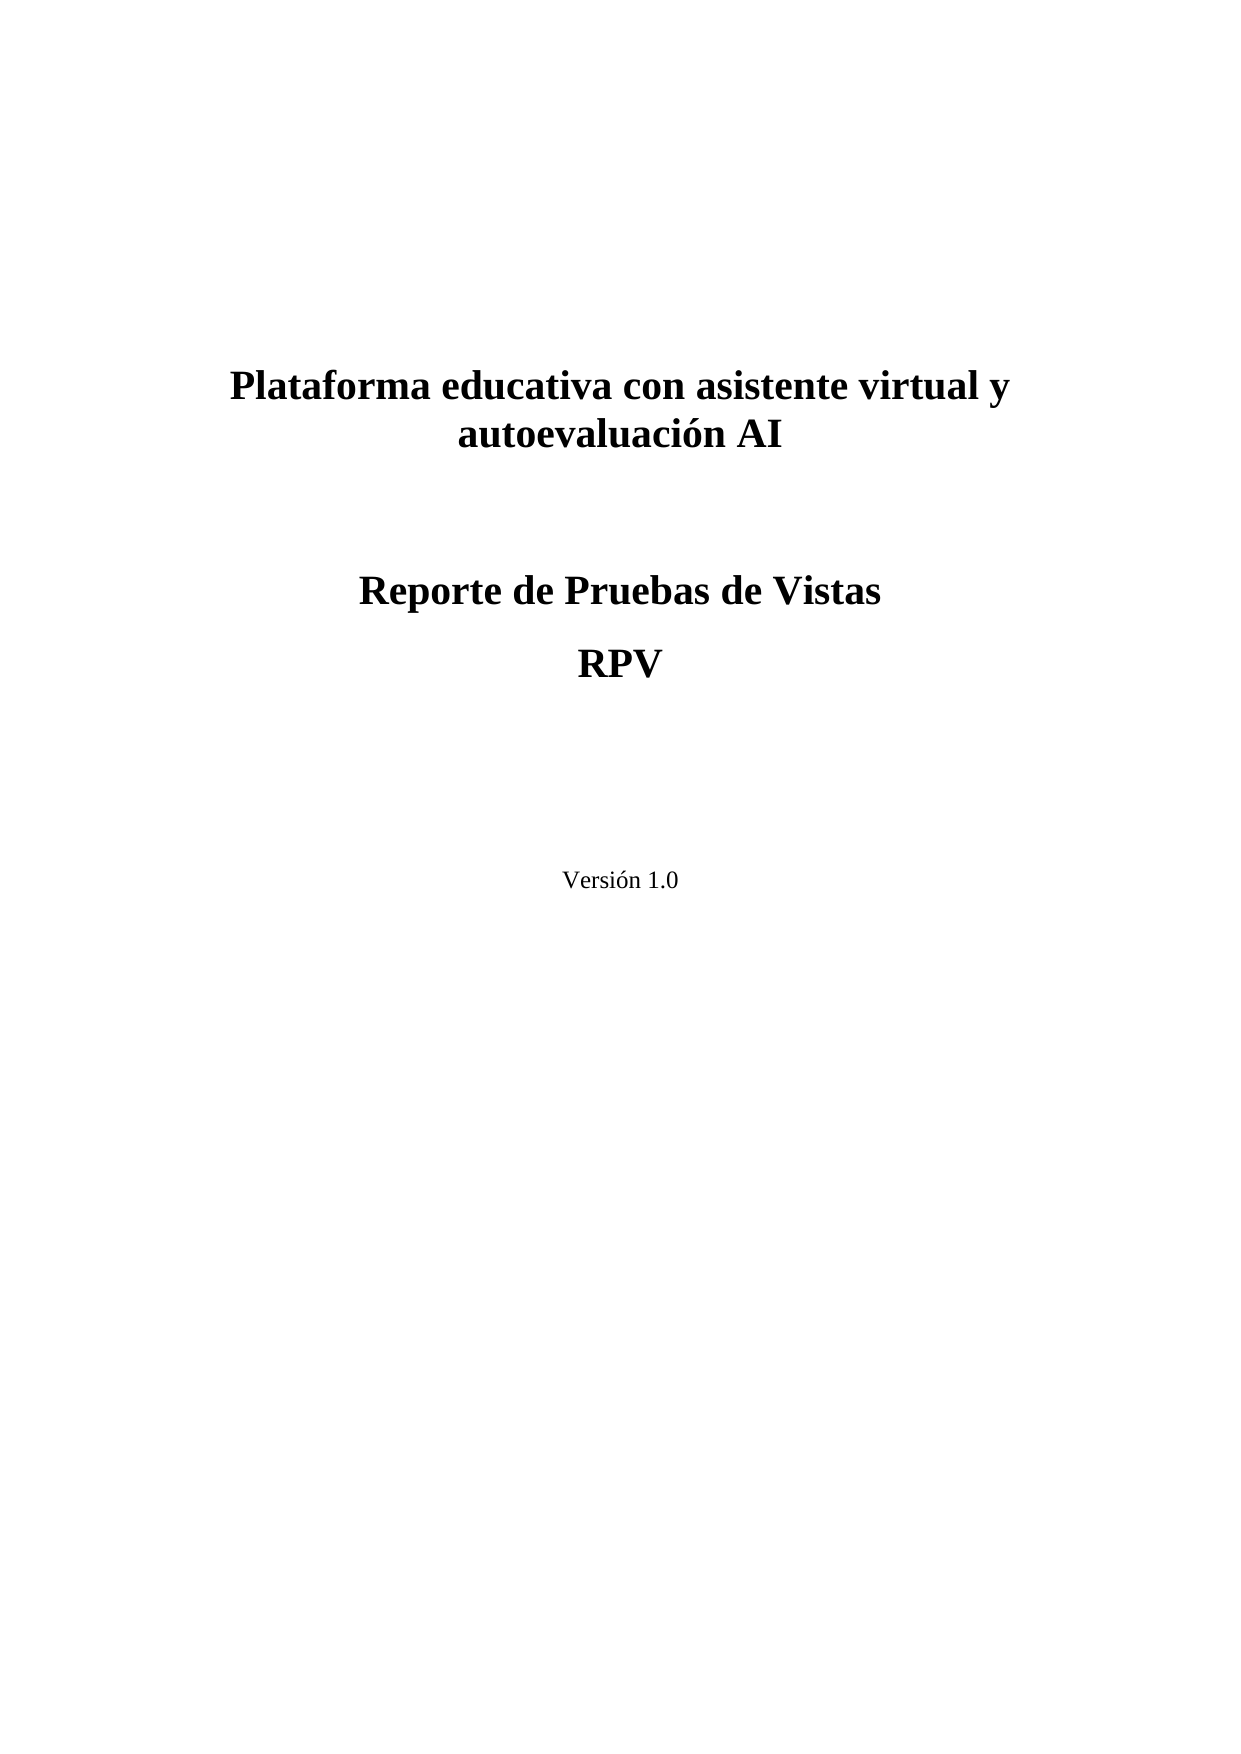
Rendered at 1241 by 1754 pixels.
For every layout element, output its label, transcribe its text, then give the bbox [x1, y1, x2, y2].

text Versión 1.0 [150, 866, 1090, 894]
text Plataforma educativa con asistente virtual y autoevaluación AI [150, 360, 1090, 456]
text Reporte de Pruebas de Vistas [150, 565, 1090, 613]
text RPV [150, 638, 1090, 686]
